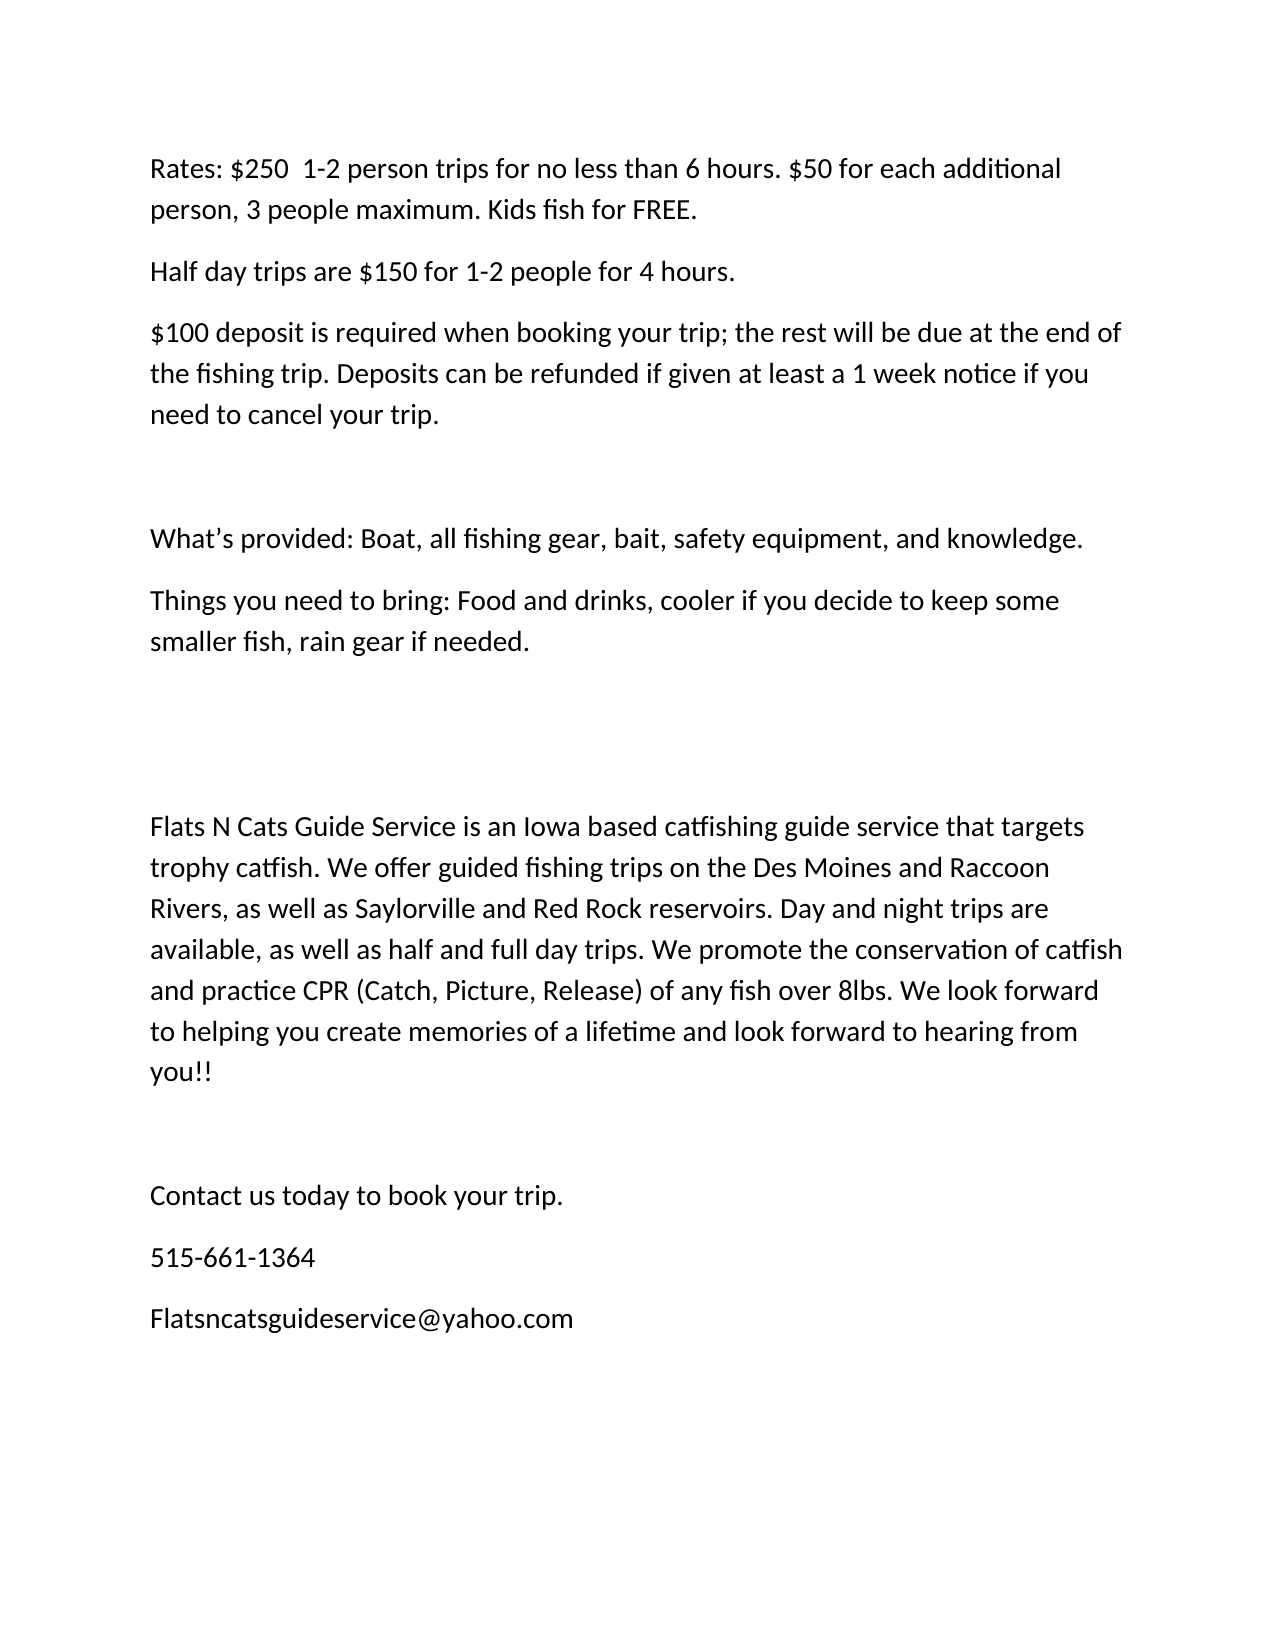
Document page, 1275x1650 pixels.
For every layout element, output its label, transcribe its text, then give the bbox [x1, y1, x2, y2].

text Things you need to bring: Food and drinks, cooler if you decide to keep some smaller fish, rain gear if needed. [150, 582, 1125, 658]
text Flatsncatsguideservice@yahoo.com [150, 1301, 1125, 1336]
text Half day trips are $150 for 1-2 people for 4 hours. [150, 253, 1125, 288]
text Rates: $250 1-2 person trips for no less than 6 hours. $50 for each additional person, 3 people maximum. Kids fish for FREE. [150, 150, 1125, 227]
text Flats N Cats Guide Service is an Iowa based catfishing guide service that targets trophy catfish. We offer guided fishing trips on the Des Moines and Raccoon Rivers, as well as Saylorville and Red Rock reservoirs. Day and night trips are available, as well as half and full day trips. We promote the conservation of catfish and practice CPR (Catch, Picture, Release) of any fish over 8lbs. We look forward to helping you create memories of a lifetime and look forward to hearing from you!! [150, 808, 1125, 1089]
text Contact us today to book your trip. [150, 1177, 1125, 1213]
text What’s provided: Boat, all fishing gear, bait, safety equipment, and knowledge. [150, 520, 1125, 556]
text 515-661-1364 [150, 1239, 1125, 1274]
text $100 deposit is required when booking your trip; the rest will be due at the end of the fishing trip. Deposits can be refunded if given at least a 1 week notice if you need to cancel your trip. [150, 314, 1125, 432]
